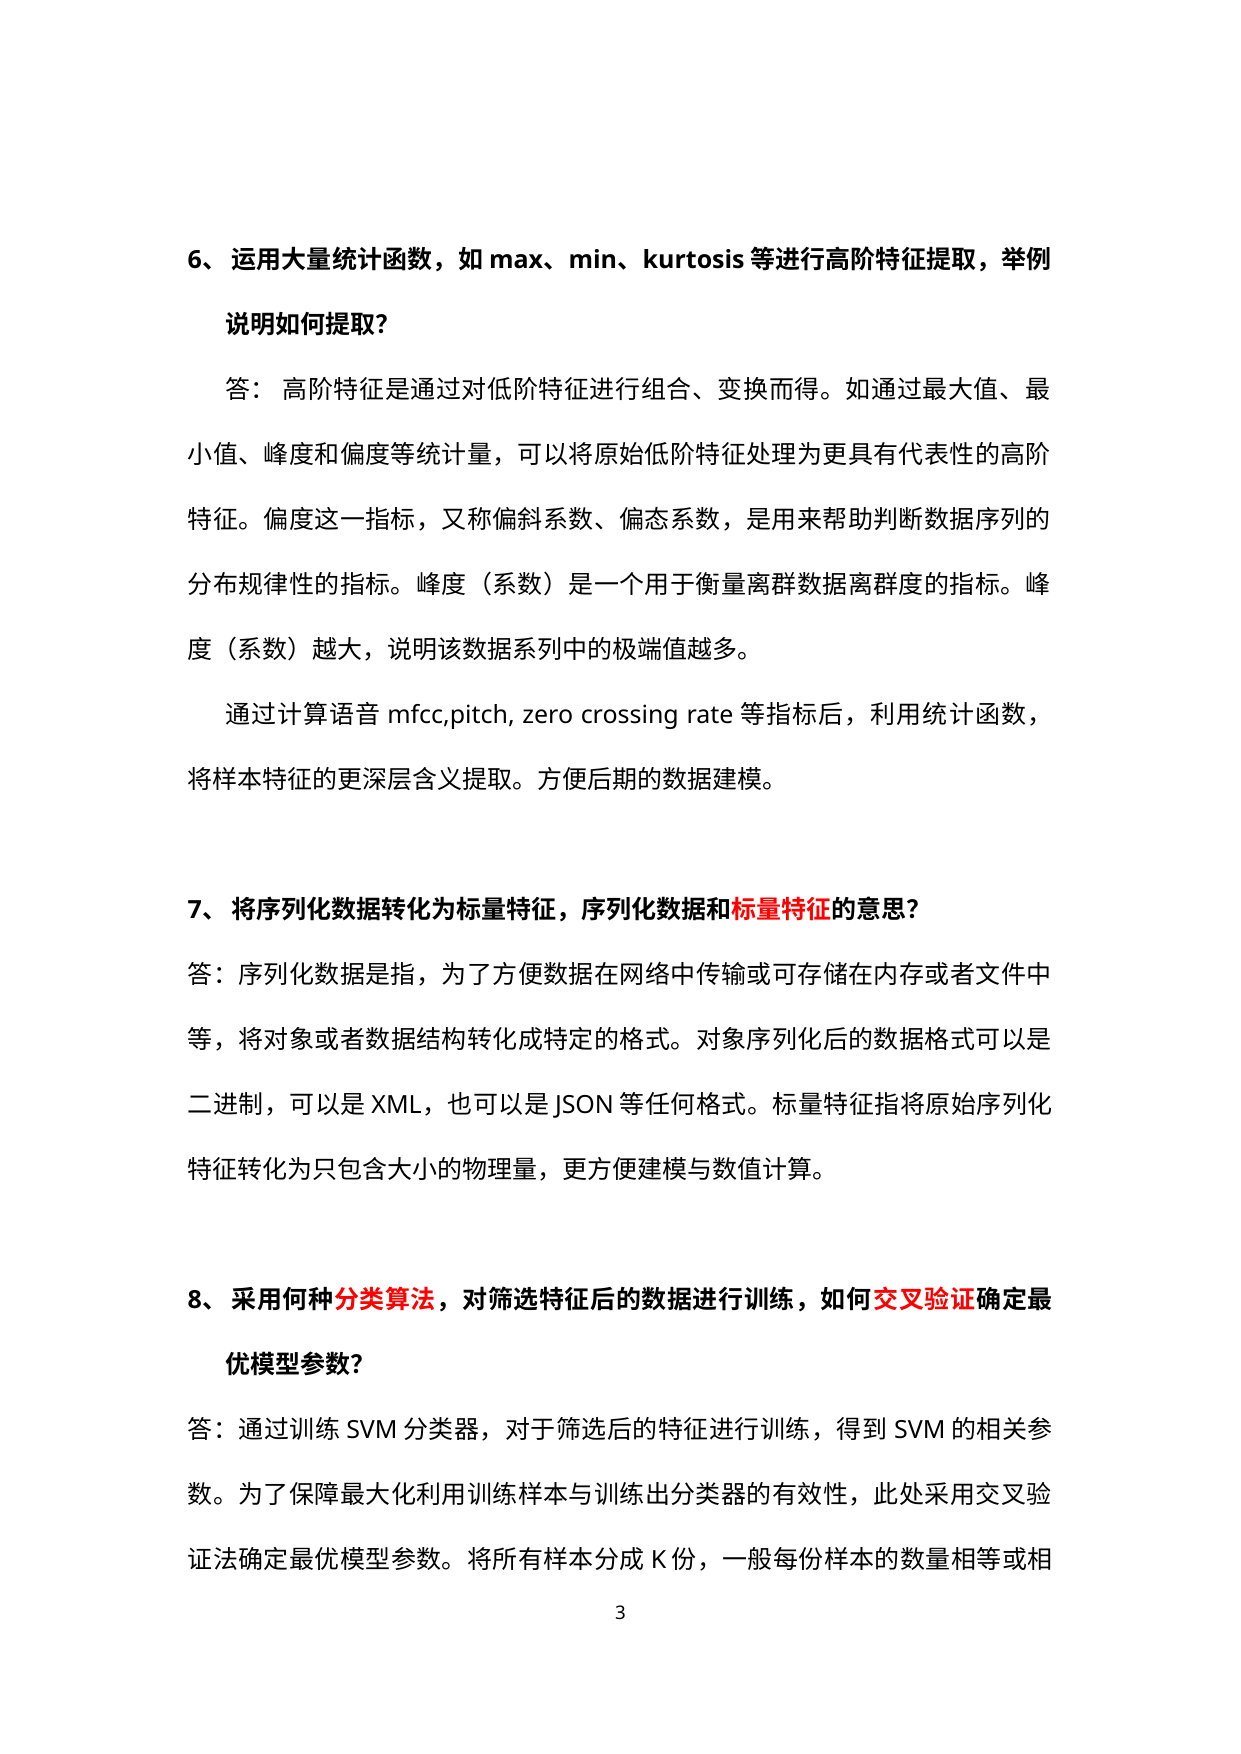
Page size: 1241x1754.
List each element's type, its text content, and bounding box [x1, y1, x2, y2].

list 通过计算语音mfcc,pitch, zero crossing rate等指标后，利用统计函数，将样本特征的更深层含义提取。方便后期的数据建模。 [187, 680, 1053, 810]
text 答：序列化数据是指，为了方便数据在网络中传输或可存储在内存或者文件中等，将对象或者数据结构转化成特定的格式。对象序列化后的数据格式可以是二进制，可以是XML，也可以是JSON等任何格式。标量特征指将原始序列化特征转化为只包含大小的物理量，更方便建模与数值计算。 [187, 940, 1053, 1200]
list 运用大量统计函数，如max、min、kurtosis等进行高阶特征提取，举例说明如何提取？ [187, 225, 1053, 355]
list 将序列化数据转化为标量特征，序列化数据和标量特征的意思？ [187, 875, 1053, 940]
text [187, 1395, 1053, 1590]
list 采用何种分类算法，对筛选特征后的数据进行训练，如何交叉验证确定最优模型参数？ [187, 1265, 1053, 1395]
list 答： 高阶特征是通过对低阶特征进行组合、变换而得。如通过最大值、最小值、峰度和偏度等统计量，可以将原始低阶特征处理为更具有代表性的高阶特征。偏度这一指标，又称偏斜系数、偏态系数，是用来帮助判断数据序列的分布规律性的指标。峰度（系数）是一个用于衡量离群数据离群度的指标。峰度（系数）越大，说明该数据系列中的极端值越多。 [187, 355, 1053, 680]
